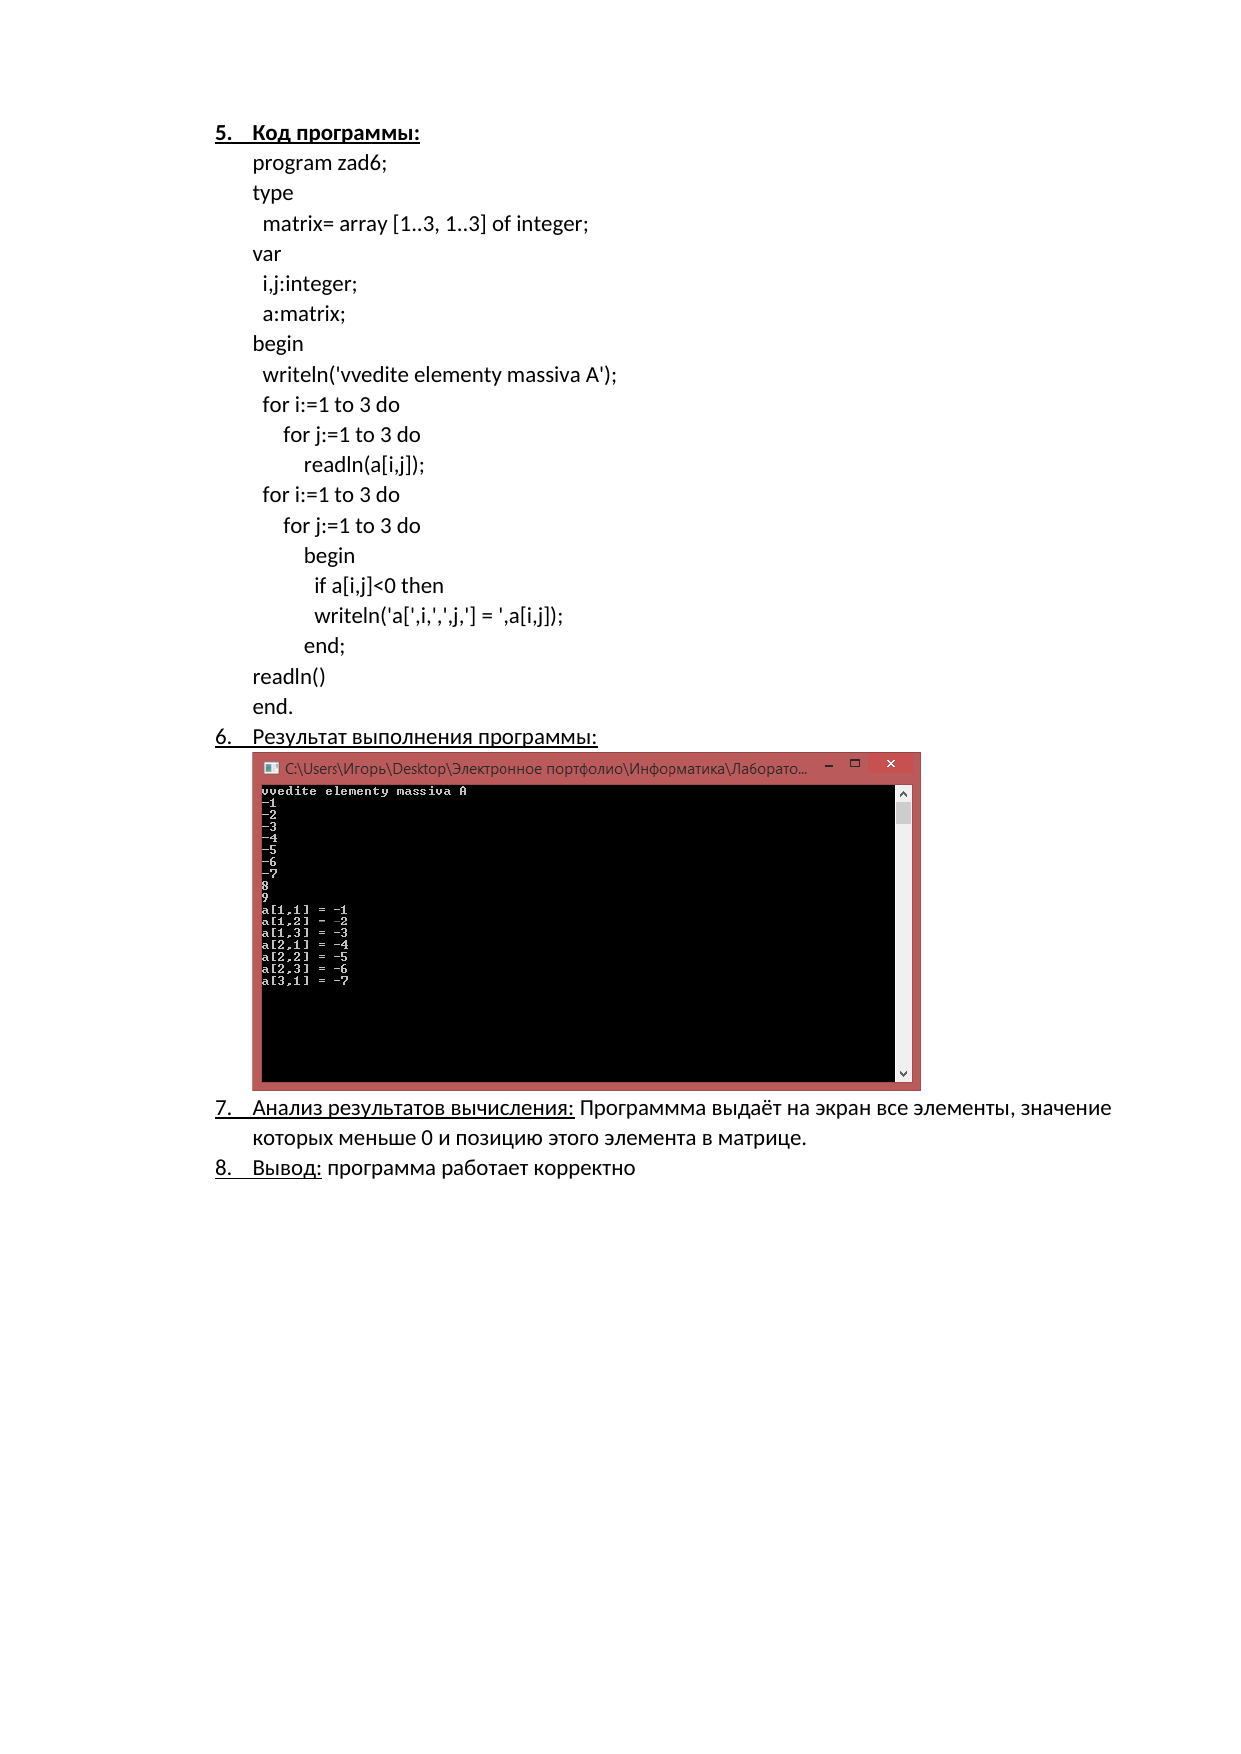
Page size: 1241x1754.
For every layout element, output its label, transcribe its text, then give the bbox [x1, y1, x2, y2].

list writeln('a[',i,',',j,'] = ',a[i,j]); [252, 601, 1152, 629]
list Результат выполнения программы: [215, 722, 1152, 750]
list for j:=1 to 3 do [252, 420, 1152, 448]
picture [252, 752, 921, 1091]
list program zad6; [252, 148, 1152, 176]
list for j:=1 to 3 do [252, 511, 1152, 539]
list readln(a[i,j]); [252, 450, 1152, 478]
list for i:=1 to 3 do [252, 481, 1152, 509]
list Вывод: программа работает корректно [215, 1153, 1152, 1182]
list Анализ результатов вычисления: Программма выдаёт на экран все элементы, значение которых меньше 0 и позицию этого элемента в матрице. [215, 1093, 1152, 1151]
list begin [252, 541, 1152, 569]
list type [252, 178, 1152, 207]
list readln() [252, 662, 1152, 690]
list var [252, 239, 1152, 267]
list writeln('vvedite elementy massiva A'); [252, 360, 1152, 388]
list if a[i,j]<0 then [252, 571, 1152, 599]
list end; [252, 632, 1152, 660]
list matrix= array [1..3, 1..3] of integer; [252, 209, 1152, 237]
list i,j:integer; [252, 269, 1152, 297]
list Код программы: [215, 118, 1152, 146]
list begin [252, 329, 1152, 358]
list a:matrix; [252, 299, 1152, 327]
list end. [252, 692, 1152, 720]
list for i:=1 to 3 do [252, 390, 1152, 418]
